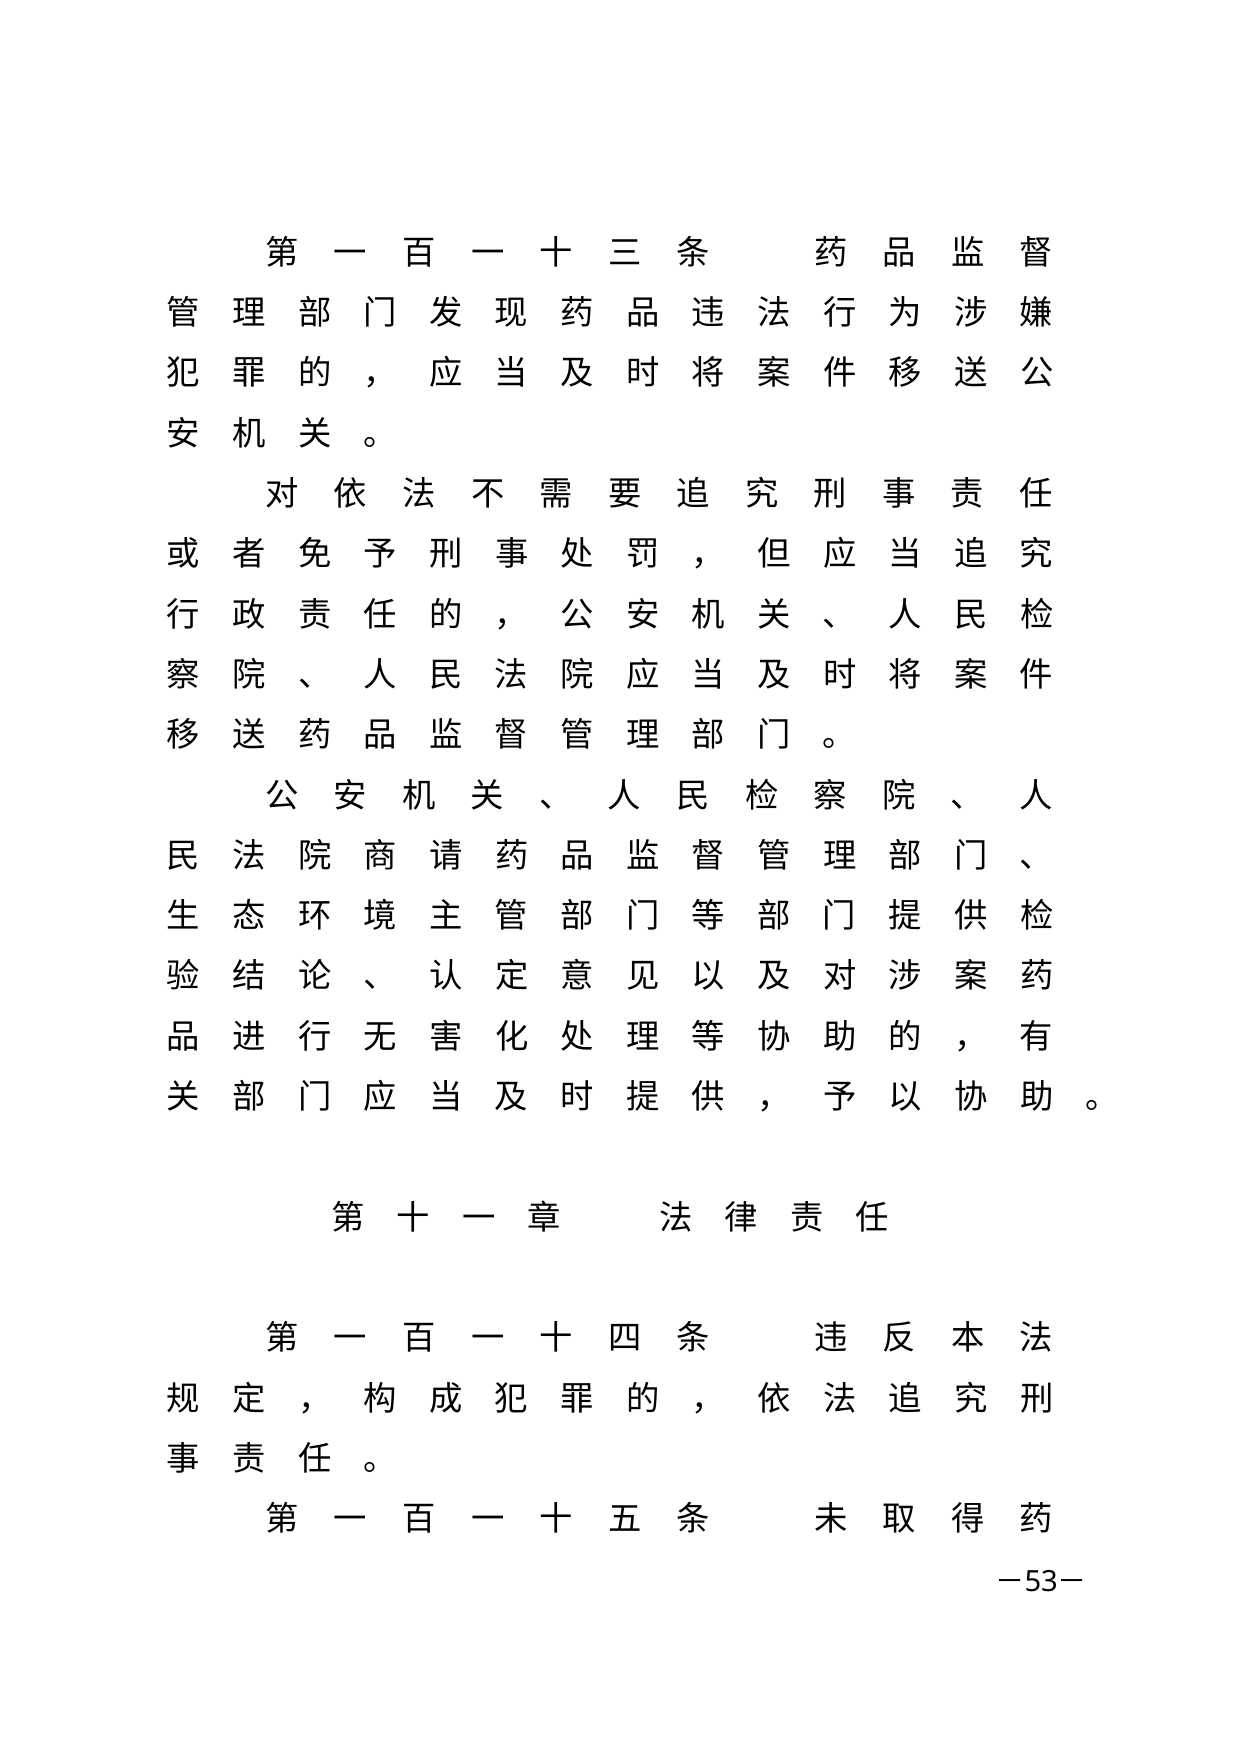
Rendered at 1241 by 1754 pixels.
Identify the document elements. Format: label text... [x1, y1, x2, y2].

text 第一百一十三条 药品监督管理部门发现药品违法行为涉嫌犯罪的，应当及时将案件移送公安机关。 [167, 219, 1085, 461]
text 第一百一十五条 未取得药品生产许可证、药品经营许可证或者医疗机构制剂许可证生产、销售药品的，责令关闭，没收违法生产、销售的药品和违法所得，并处违法生产、销售的药品（包括已售出和未售出的药品，下同）货值金额十五倍以上三十倍以下的罚款；货值金额不足十万元的，按十万元计算。 [167, 1486, 1085, 1546]
text 第十一章 法律责任 [167, 1184, 1085, 1245]
text 公安机关、人民检察院、人民法院商请药品监督管理部门、生态环境主管部门等部门提供检验结论、认定意见以及对涉案药品进行无害化处理等协助的，有关部门应当及时提供，予以协助。 [167, 762, 1085, 1124]
text 对依法不需要追究刑事责任或者免予刑事处罚，但应当追究行政责任的，公安机关、人民检察院、人民法院应当及时将案件移送药品监督管理部门。 [167, 461, 1085, 762]
text 第一百一十四条 违反本法规定，构成犯罪的，依法追究刑事责任。 [167, 1305, 1085, 1486]
